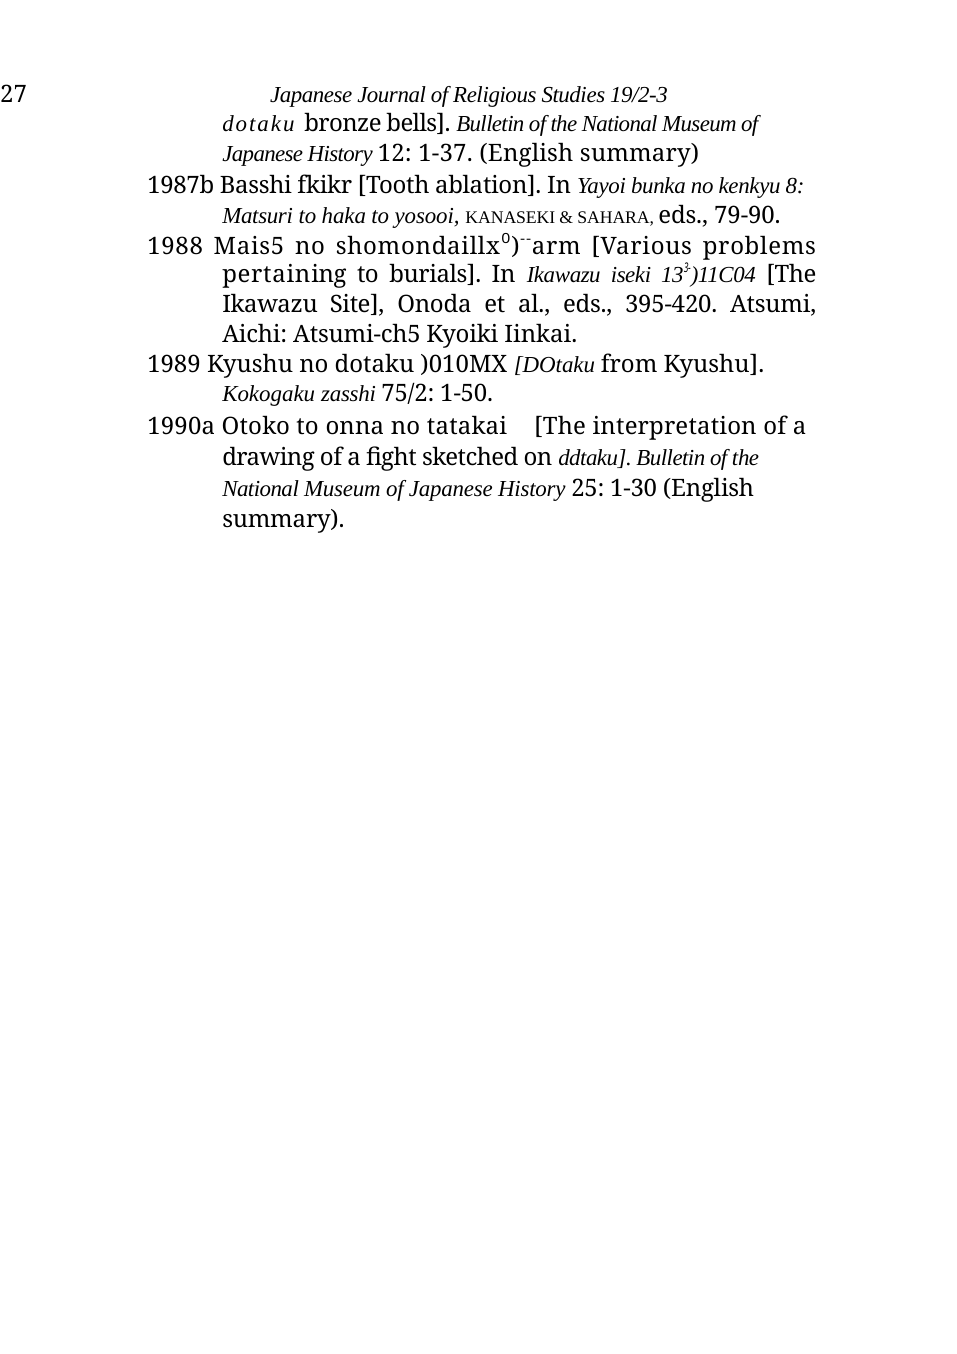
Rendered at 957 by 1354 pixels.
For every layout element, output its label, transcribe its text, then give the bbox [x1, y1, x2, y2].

text drawing of a fight sketched on ddtaku]. Bulletin of the National Museum of Japanese History 25: 1-30 (English summary). [222, 441, 816, 534]
text 1988 Mais5 no shomondaillx0)--arm [Various problems pertaining to burials]. In Ikawazu iseki 133-)11C04 [The Ikawazu Site], Onoda et al., eds., 395-420. Atsumi, Aichi: Atsumi-ch5 Kyoiki Iinkai. [147, 231, 816, 349]
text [147, 96, 816, 168]
text 1989 Kyushu no dotaku )010MX [DOtaku from Kyushu]. Kokogaku zasshi 75/2: 1-50. [147, 349, 816, 408]
text 1990a Otoko to onna no tatakai [The interpretation of a [147, 408, 824, 441]
text 1987b Basshi fkikr [Tooth ablation]. In Yayoi bunka no kenkyu 8: Matsuri to haka to yosooi, KANASEKI & SAHARA, eds., 79-90. [147, 168, 816, 231]
